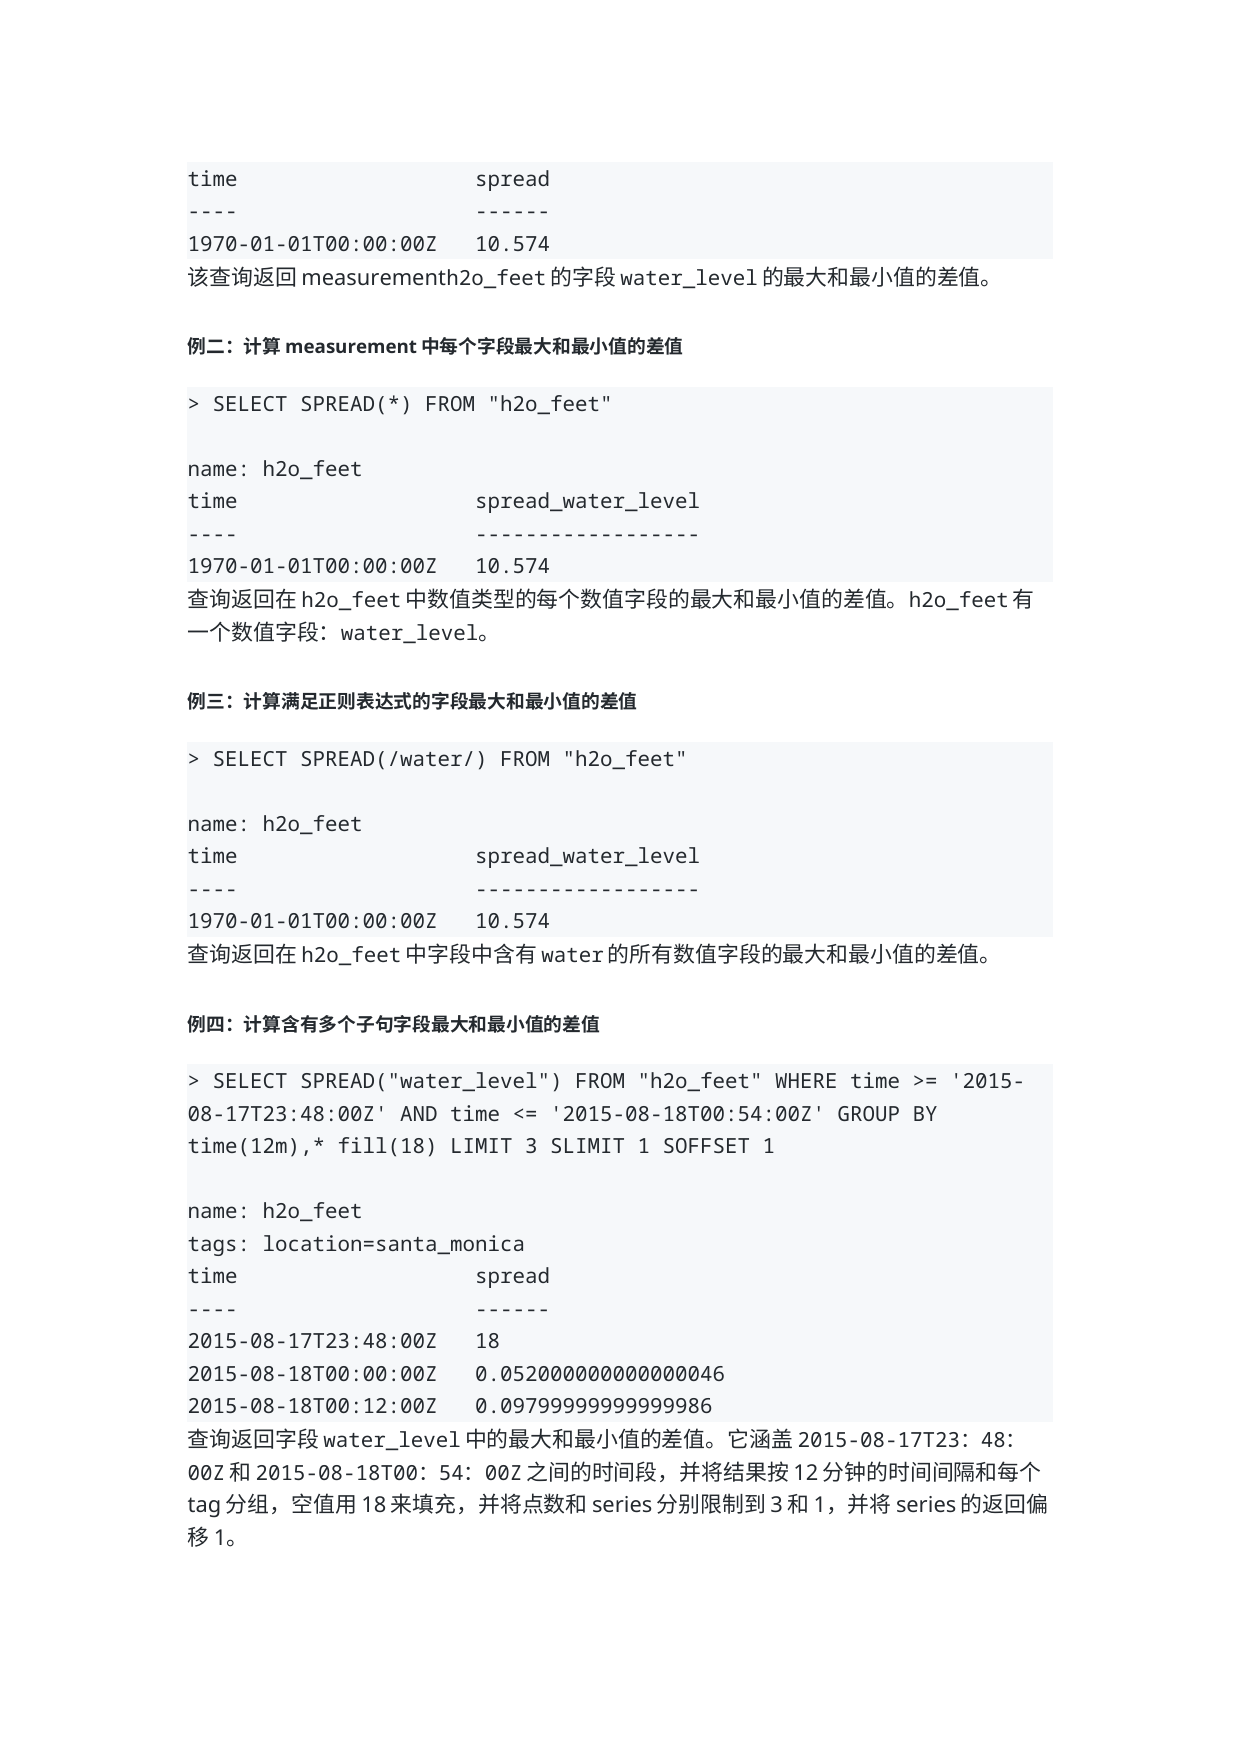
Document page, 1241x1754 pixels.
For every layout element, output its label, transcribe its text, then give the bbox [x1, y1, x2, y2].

text time spread [187, 162, 1053, 194]
text > SELECT SPREAD("water_level") FROM "h2o_feet" WHERE time >= '2015-08-17T23:48:00Z' AND time <= '2015-08-18T00:54:00Z' GROUP BY time(12m),* fill(18) LIMIT 3 SLIMIT 1 SOFFSET 1 [187, 1064, 1053, 1162]
text 1970-01-01T00:00:00Z 10.574 [187, 227, 1053, 259]
text > SELECT SPREAD(/water/) FROM "h2o_feet" [187, 742, 1053, 774]
text tags: location=santa_monica [187, 1227, 1053, 1259]
text ---- ------------------ [187, 872, 1053, 904]
text 查询返回在h2o_feet中字段中含有water的所有数值字段的最大和最小值的差值。 [187, 937, 1053, 969]
text time spread_water_level [187, 839, 1053, 872]
text time spread [187, 1259, 1053, 1292]
text > SELECT SPREAD(*) FROM "h2o_feet" [187, 387, 1053, 419]
text 例三：计算满足正则表达式的字段最大和最小值的差值 [187, 684, 1053, 717]
text 2015-08-18T00:00:00Z 0.052000000000000046 [187, 1357, 1053, 1389]
text 2015-08-17T23:48:00Z 18 [187, 1324, 1053, 1357]
text 查询返回字段water_level中的最大和最小值的差值。它涵盖2015-08-17T23：48：00Z和2015-08-18T00：54：00Z之间的时间段，并将结果按12分钟的时间间隔和每个tag分组，空值用18来填充，并将点数和series分别限制到3和1，并将series的返回偏移1。 [187, 1422, 1053, 1552]
text 1970-01-01T00:00:00Z 10.574 [187, 549, 1053, 582]
text name: h2o_feet [187, 452, 1053, 484]
text ---- ------------------ [187, 517, 1053, 549]
text 查询返回在h2o_feet中数值类型的每个数值字段的最大和最小值的差值。h2o_feet有一个数值字段：water_level。 [187, 582, 1053, 647]
text time spread_water_level [187, 484, 1053, 517]
text 例二：计算measurement中每个字段最大和最小值的差值 [187, 329, 1053, 362]
text 例四：计算含有多个子句字段最大和最小值的差值 [187, 1007, 1053, 1039]
text 该查询返回measurementh2o_feet的字段water_level的最大和最小值的差值。 [187, 259, 1053, 292]
text 1970-01-01T00:00:00Z 10.574 [187, 904, 1053, 937]
text name: h2o_feet [187, 1194, 1053, 1227]
text ---- ------ [187, 1292, 1053, 1324]
text name: h2o_feet [187, 807, 1053, 839]
text ---- ------ [187, 194, 1053, 227]
text 2015-08-18T00:12:00Z 0.09799999999999986 [187, 1389, 1053, 1422]
